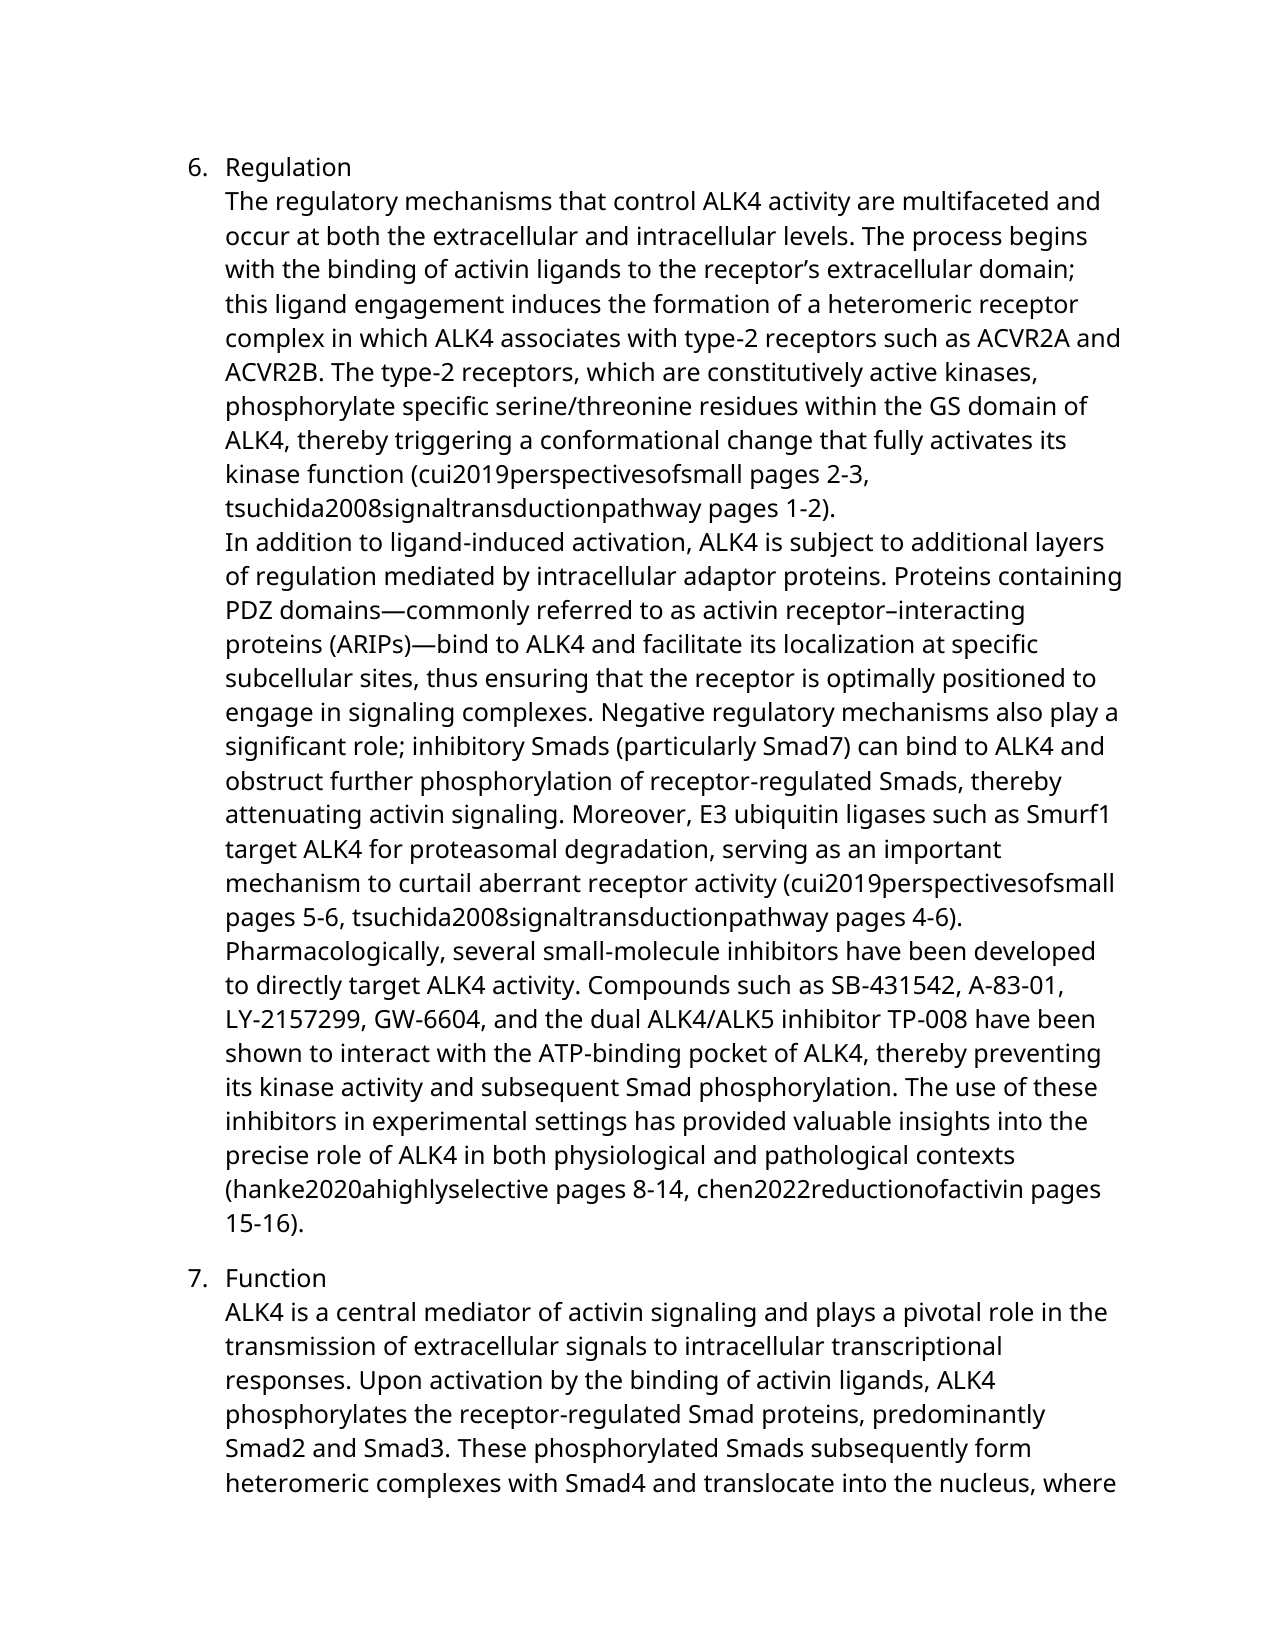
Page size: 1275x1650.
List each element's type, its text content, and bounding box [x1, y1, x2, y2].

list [187, 1261, 1125, 1499]
list Regulation The regulatory mechanisms that control ALK4 activity are multifaceted and occur at both the extracellular and intracellular levels. The process begins with the binding of activin ligands to the receptor’s extracellular domain; this ligand engagement induces the formation of a heteromeric receptor complex in which ALK4 associates with type‑2 receptors such as ACVR2A and ACVR2B. The type‑2 receptors, which are constitutively active kinases, phosphorylate specific serine/threonine residues within the GS domain of ALK4, thereby triggering a conformational change that fully activates its kinase function (cui2019perspectivesofsmall pages 2-3, tsuchida2008signaltransductionpathway pages 1-2). In addition to ligand‑induced activation, ALK4 is subject to additional layers of regulation mediated by intracellular adaptor proteins. Proteins containing PDZ domains—commonly referred to as activin receptor–interacting proteins (ARIPs)—bind to ALK4 and facilitate its localization at specific subcellular sites, thus ensuring that the receptor is optimally positioned to engage in signaling complexes. Negative regulatory mechanisms also play a significant role; inhibitory Smads (particularly Smad7) can bind to ALK4 and obstruct further phosphorylation of receptor‑regulated Smads, thereby attenuating activin signaling. Moreover, E3 ubiquitin ligases such as Smurf1 target ALK4 for proteasomal degradation, serving as an important mechanism to curtail aberrant receptor activity (cui2019perspectivesofsmall pages 5-6, tsuchida2008signaltransductionpathway pages 4-6). Pharmacologically, several small‑molecule inhibitors have been developed to directly target ALK4 activity. Compounds such as SB‑431542, A‑83‑01, LY‑2157299, GW‑6604, and the dual ALK4/ALK5 inhibitor TP‑008 have been shown to interact with the ATP‑binding pocket of ALK4, thereby preventing its kinase activity and subsequent Smad phosphorylation. The use of these inhibitors in experimental settings has provided valuable insights into the precise role of ALK4 in both physiological and pathological contexts (hanke2020ahighlyselective pages 8-14, chen2022reductionofactivin pages 15-16). [187, 150, 1125, 1240]
